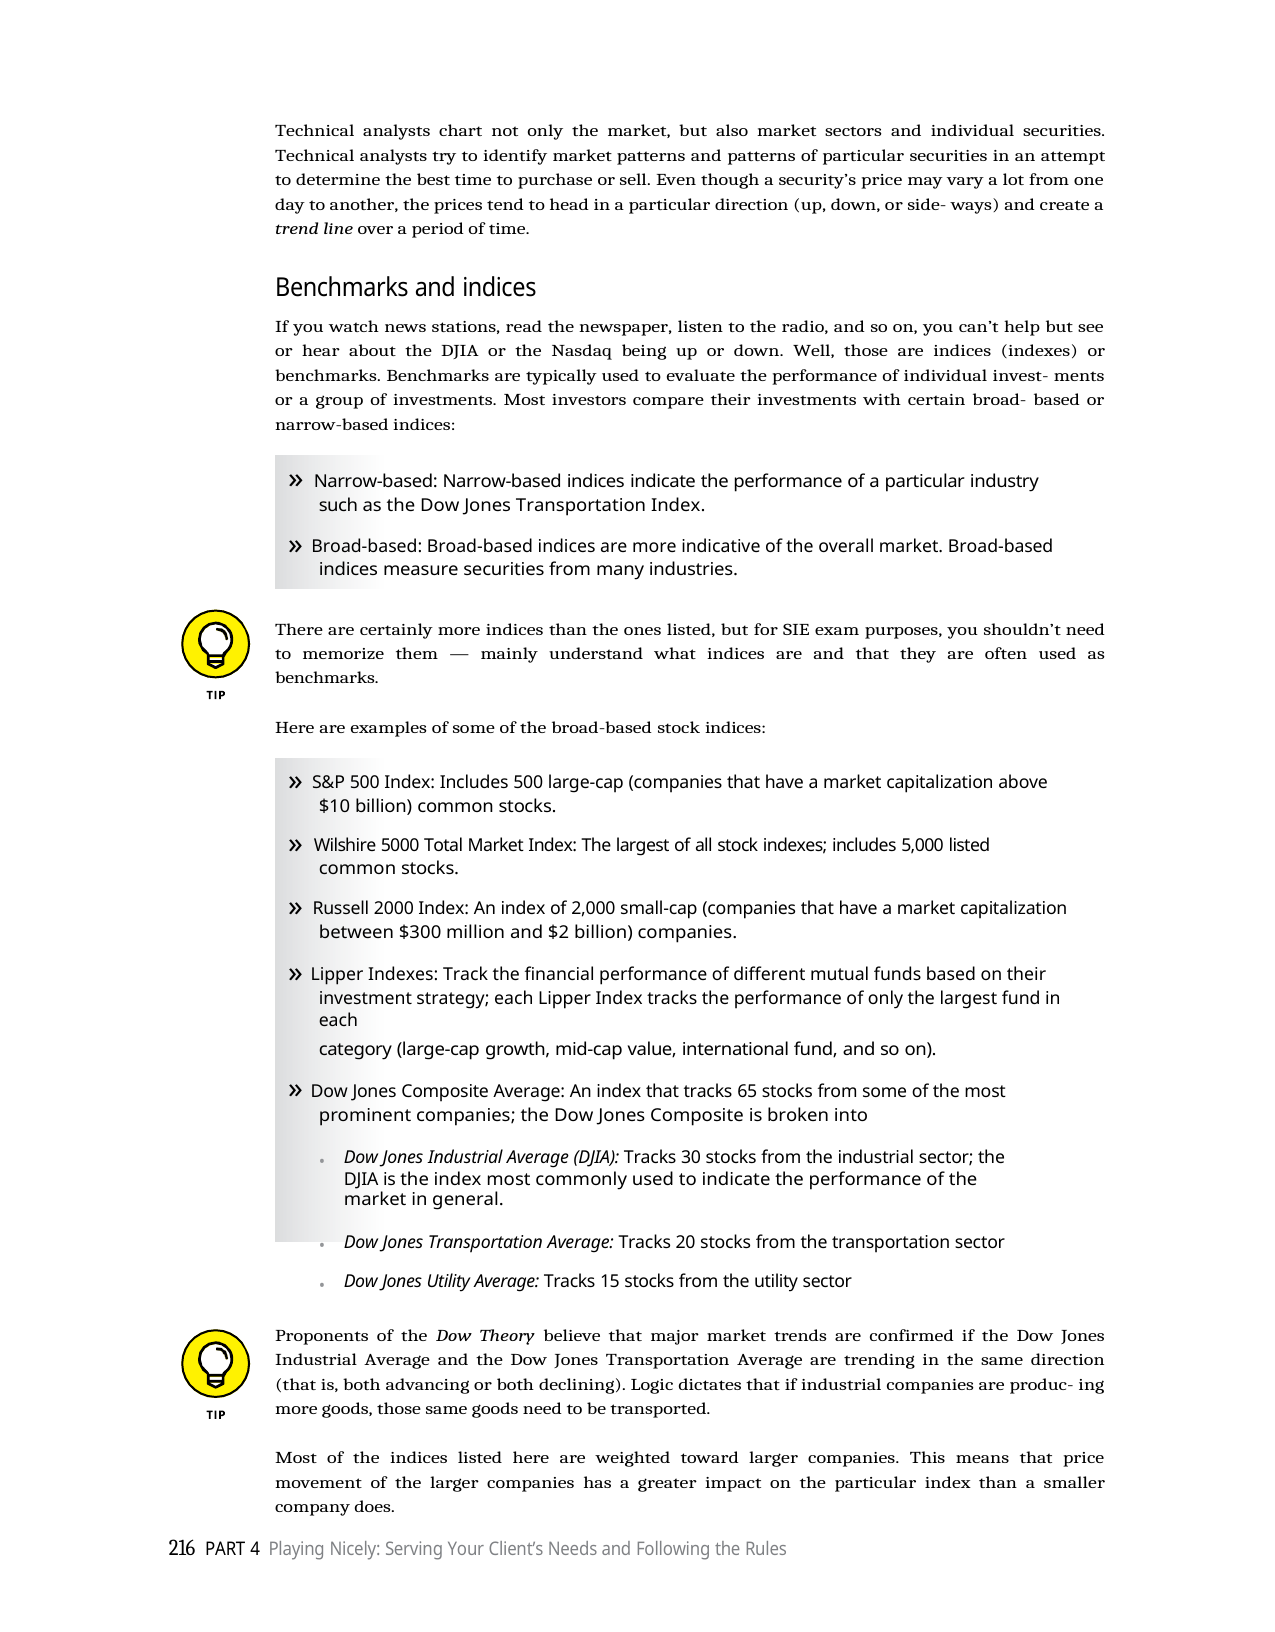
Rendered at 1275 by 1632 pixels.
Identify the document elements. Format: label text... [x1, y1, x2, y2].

picture [200, 1368, 208, 1386]
text If you watch news stations, read the newspaper, listen to the radio, and so on, you can’t help but see or hear about the DJIA or the Nasdaq being up or down. Well, those are indices (indexes) or benchmarks. Benchmarks are typically used to evaluate the performance of individual invest- ments or a group of investments. Most investors compare their investments with certain broad- based or narrow-based indices: [275, 317, 1107, 434]
text common stocks. [318, 859, 1125, 878]
text » Narrow-based: Narrow-based indices indicate the performance of a particular industry such as the Dow Jones Transportation Index. [288, 458, 1064, 517]
text indices measure securities from many industries. [318, 561, 1125, 579]
text » Wilshire 5000 Total Market Index: The largest of all stock indexes; includes 5,000 listed [288, 820, 1125, 859]
text $10 billion) common stocks. [318, 797, 1125, 816]
text Here are examples of some of the broad-based stock indices: [275, 718, 1125, 737]
text Technical analysts chart not only the market, but also market sectors and individual securities. Technical analysts try to identify market patterns and patterns of particular securities in an attempt to determine the best time to purchase or sell. Even though a security’s price may vary a lot from one day to another, the prices tend to head in a particular direction (up, down, or side- ways) and create a trend line over a period of time. [275, 122, 1107, 239]
picture [201, 1345, 230, 1373]
picture [200, 649, 209, 667]
subtitle Benchmarks and indices [275, 268, 1125, 304]
picture [222, 650, 231, 667]
text Proponents of the Dow Theory believe that major market trends are confirmed if the Dow Jones Industrial Average and the Dow Jones Transportation Average are trending in the same direction (that is, both advancing or both declining). Logic dictates that if industrial companies are produc- ing more goods, those same goods need to be transported. [275, 1326, 1106, 1419]
list Dow Jones Utility Average: Tracks 15 stocks from the utility sector [319, 1256, 1125, 1295]
text » Lipper Indexes: Track the financial performance of different mutual funds based on their investment strategy; each Lipper Index tracks the performance of only the largest fund in each [288, 951, 1064, 1032]
text » Russell 2000 Index: An index of 2,000 small-cap (companies that have a market capitalization between $300 million and $2 billion) companies. [288, 885, 1125, 944]
text There are certainly more indices than the ones listed, but for SIE exam purposes, you shouldn’t need to memorize them — mainly understand what indices are and that they are often used as benchmarks. [275, 620, 1106, 688]
text » Dow Jones Composite Average: An index that tracks 65 stocks from some of the most prominent companies; the Dow Jones Composite is broken into [288, 1068, 1014, 1127]
picture [224, 1370, 231, 1386]
text » S&P 500 Index: Includes 500 large-cap (companies that have a market capitalization above [288, 757, 1125, 797]
picture [275, 758, 586, 1242]
text category (large-cap growth, mid-cap value, international fund, and so on). [318, 1037, 1125, 1061]
text Most of the indices listed here are weighted toward larger companies. This means that price movement of the larger companies has a greater impact on the particular index than a smaller company does. [275, 1449, 1106, 1517]
list Dow Jones Transportation Average: Tracks 20 stocks from the transportation sector [319, 1217, 1125, 1256]
picture [201, 625, 230, 654]
text » Broad-based: Broad-based indices are more indicative of the overall market. Broad-based [288, 521, 1125, 561]
list Dow Jones Industrial Average (DJIA): Tracks 30 stocks from the industrial sector; the DJIA is the index most commonly used to indicate the performance of the market in general. [319, 1137, 1041, 1210]
picture [275, 455, 586, 589]
